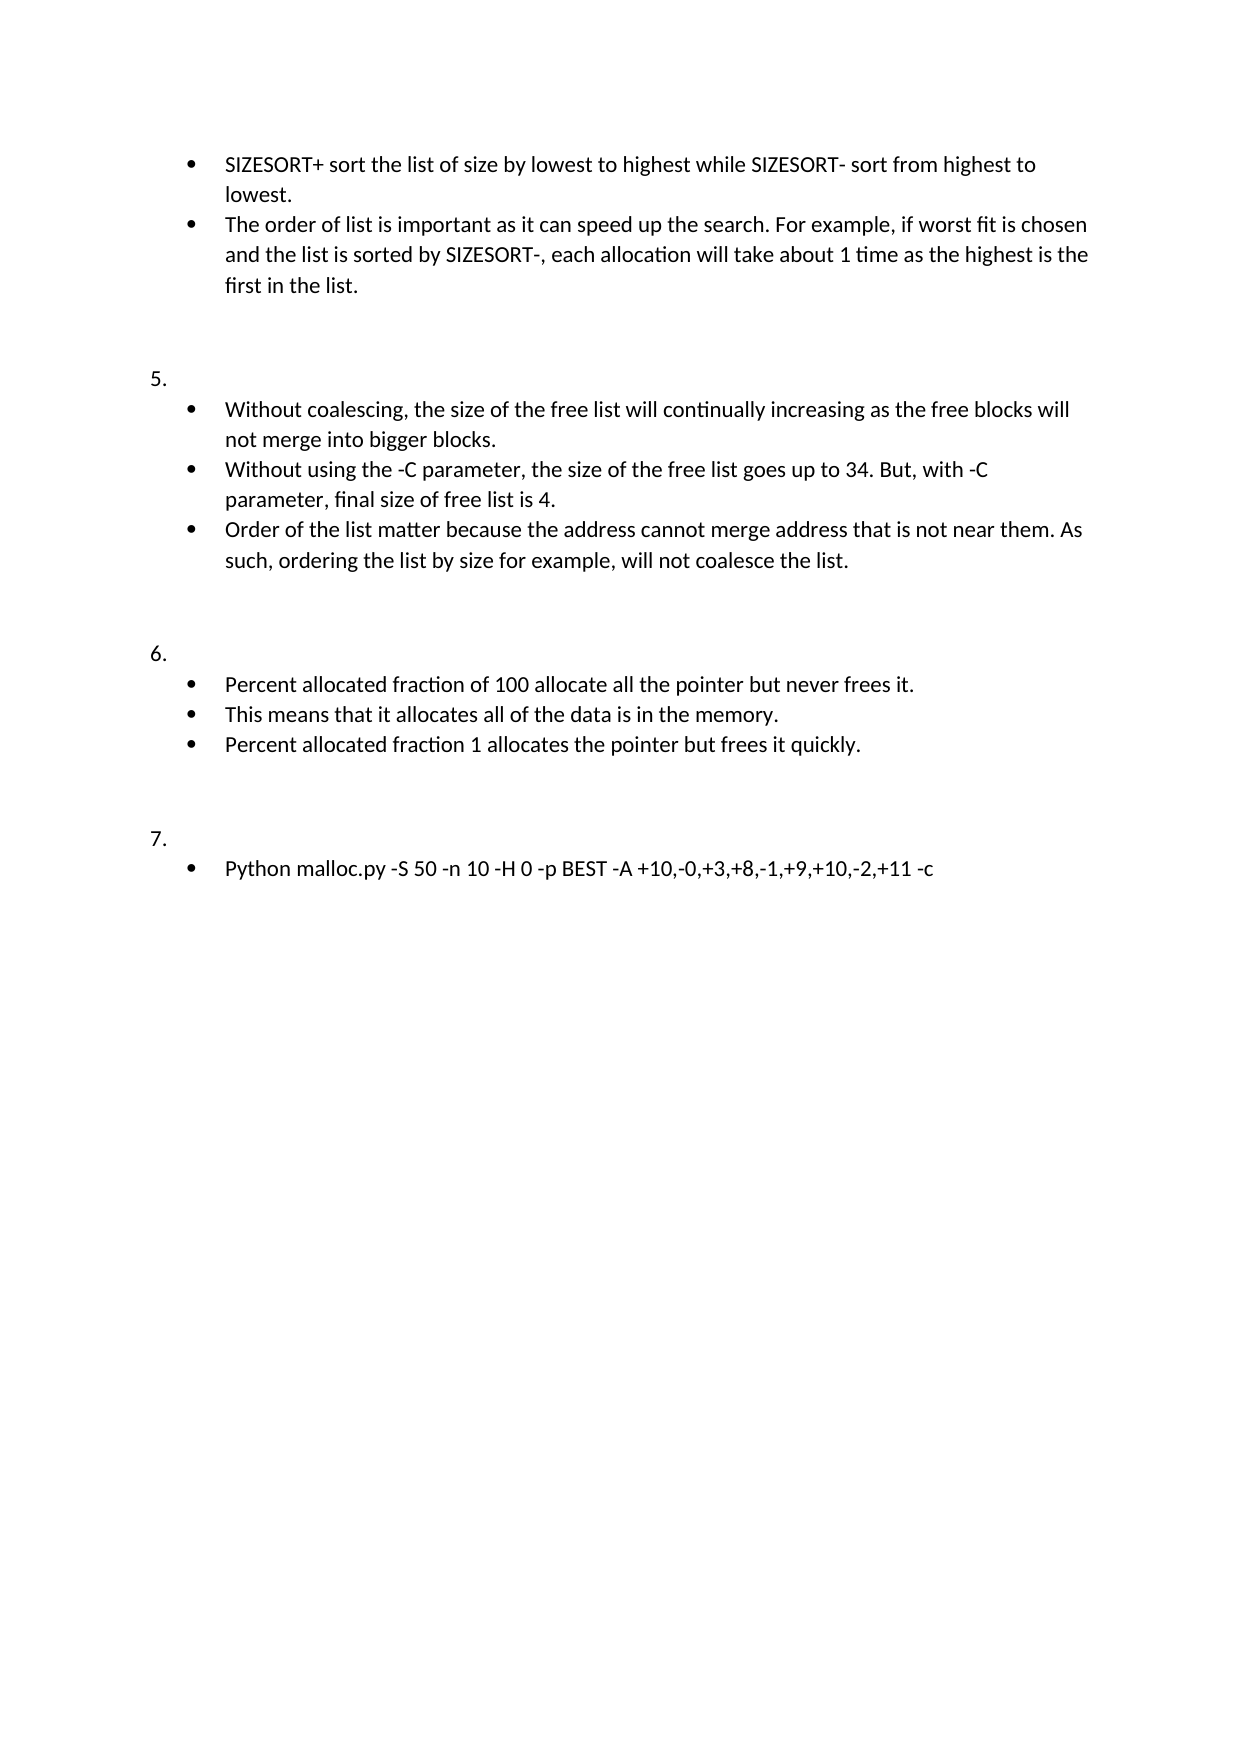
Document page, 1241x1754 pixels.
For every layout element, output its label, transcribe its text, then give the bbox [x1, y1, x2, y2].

list Without coalescing, the size of the free list will continually increasing as the free blocks will not merge into bigger blocks. [187, 395, 1090, 453]
list Percent allocated fraction 1 allocates the pointer but frees it quickly. [187, 730, 1090, 758]
list SIZESORT+ sort the list of size by lowest to highest while SIZESORT- sort from highest to lowest. [187, 150, 1090, 208]
list Order of the list matter because the address cannot merge address that is not near them. As such, ordering the list by size for example, will not coalesce the list. [187, 516, 1090, 574]
list This means that it allocates all of the data is in the memory. [187, 700, 1090, 728]
list The order of list is important as it can speed up the search. For example, if worst fit is chosen and the list is sorted by SIZESORT-, each allocation will take about 1 time as the highest is the first in the list. [187, 210, 1090, 299]
list Python malloc.py -S 50 -n 10 -H 0 -p BEST -A +10,-0,+3,+8,-1,+9,+10,-2,+11 -c [187, 854, 1090, 882]
list Without using the -C parameter, the size of the free list goes up to 34. But, with -C parameter, final size of free list is 4. [187, 455, 1090, 513]
list Percent allocated fraction of 100 allocate all the pointer but never frees it. [187, 670, 1090, 698]
